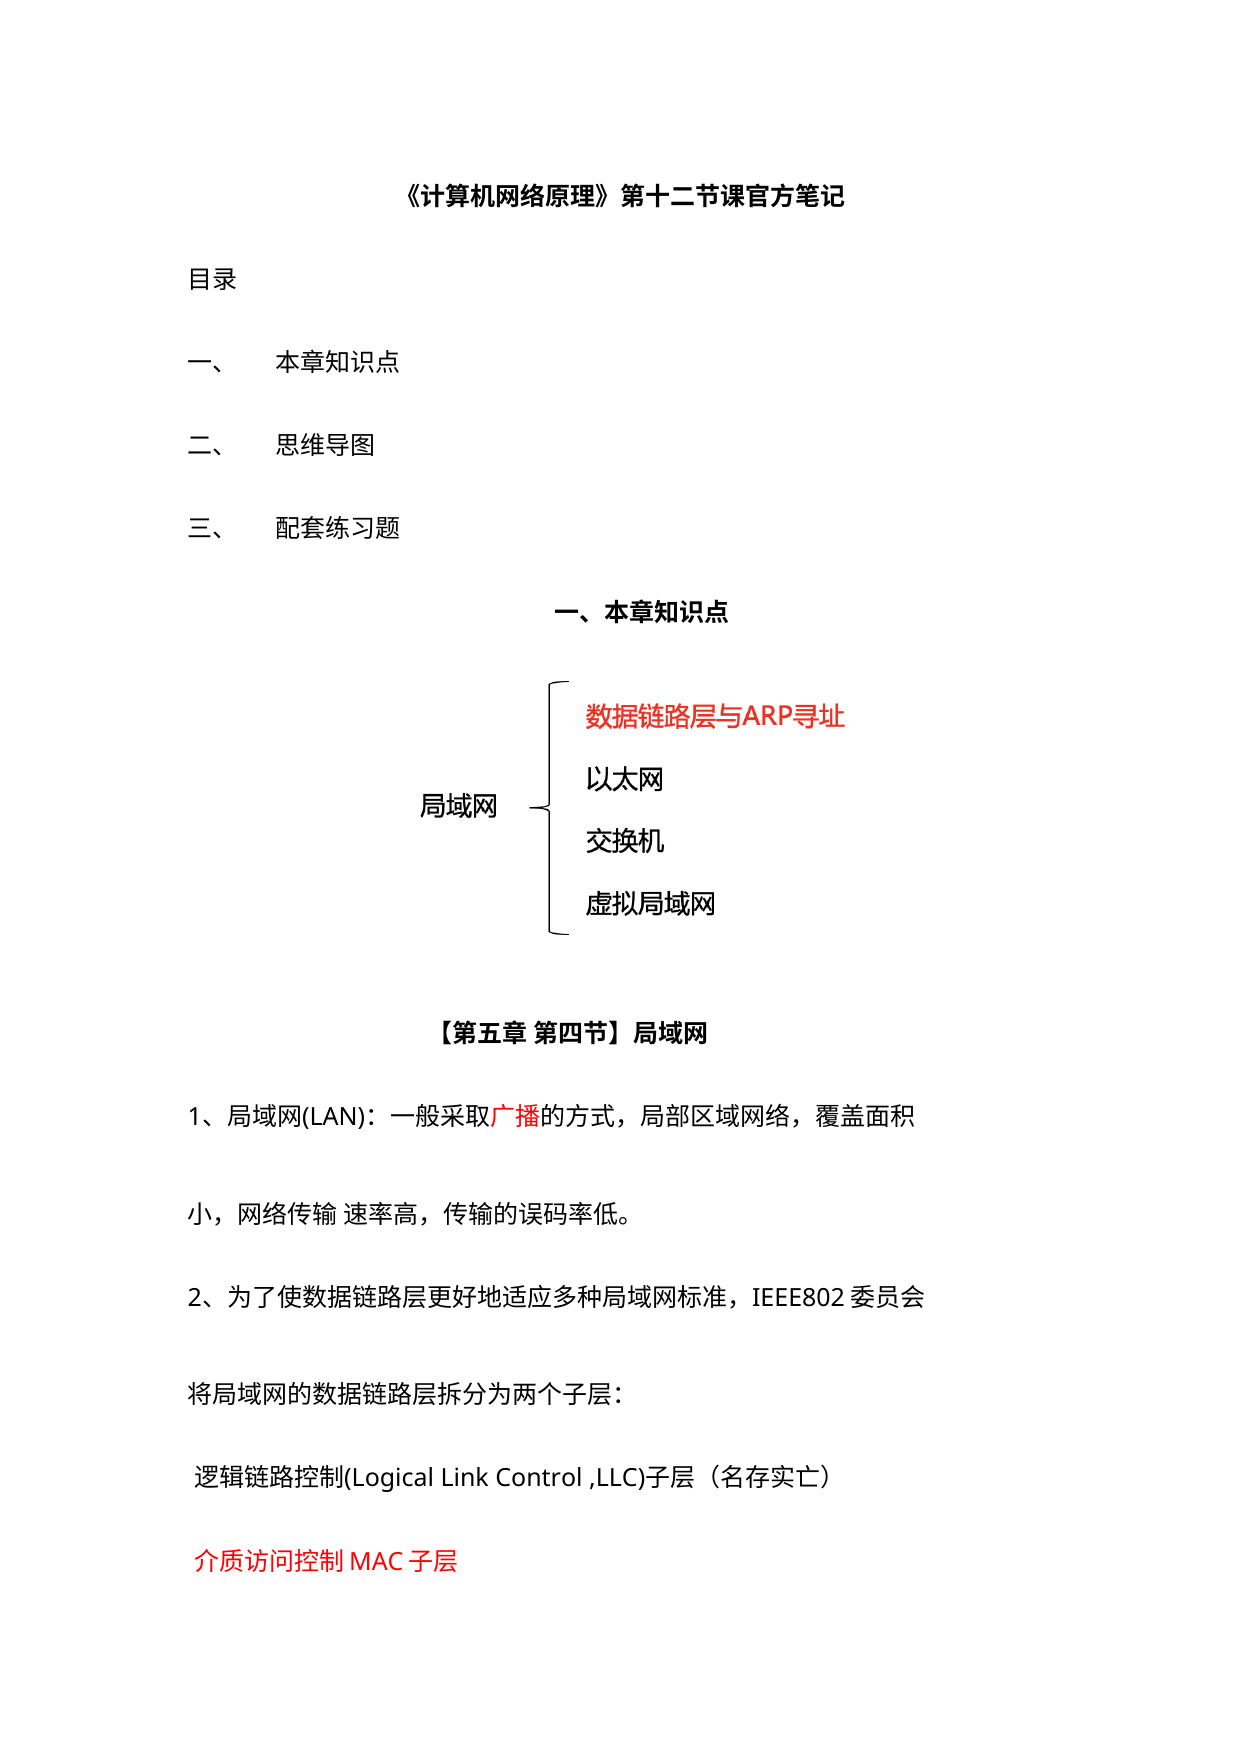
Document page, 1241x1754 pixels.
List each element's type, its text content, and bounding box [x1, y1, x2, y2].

list 本章知识点 [231, 578, 1053, 643]
list 2、为了使数据链路层更好地适应多种局域网标准，IEEE802委员会将局域网的数据链路层拆分为两个子层： [187, 1263, 948, 1425]
picture [378, 660, 906, 958]
list 配套练习题 [187, 494, 1053, 559]
text 目录 [187, 245, 1053, 310]
list 1、局域网(LAN)：一般采取广播的方式，局部区域网络，覆盖面积小，网络传输 速率高，传输的误码率低。 [187, 1082, 948, 1245]
list 本章知识点 [187, 328, 1053, 393]
list 介质访问控制MAC子层 [187, 1527, 948, 1592]
text 《计算机网络原理》第十二节课官方笔记 [187, 162, 1053, 227]
list 【第五章 第四节】局域网 [187, 999, 948, 1064]
list 思维导图 [187, 411, 1053, 476]
list 逻辑链路控制(Logical Link Control ,LLC)子层（名存实亡） [187, 1443, 948, 1508]
